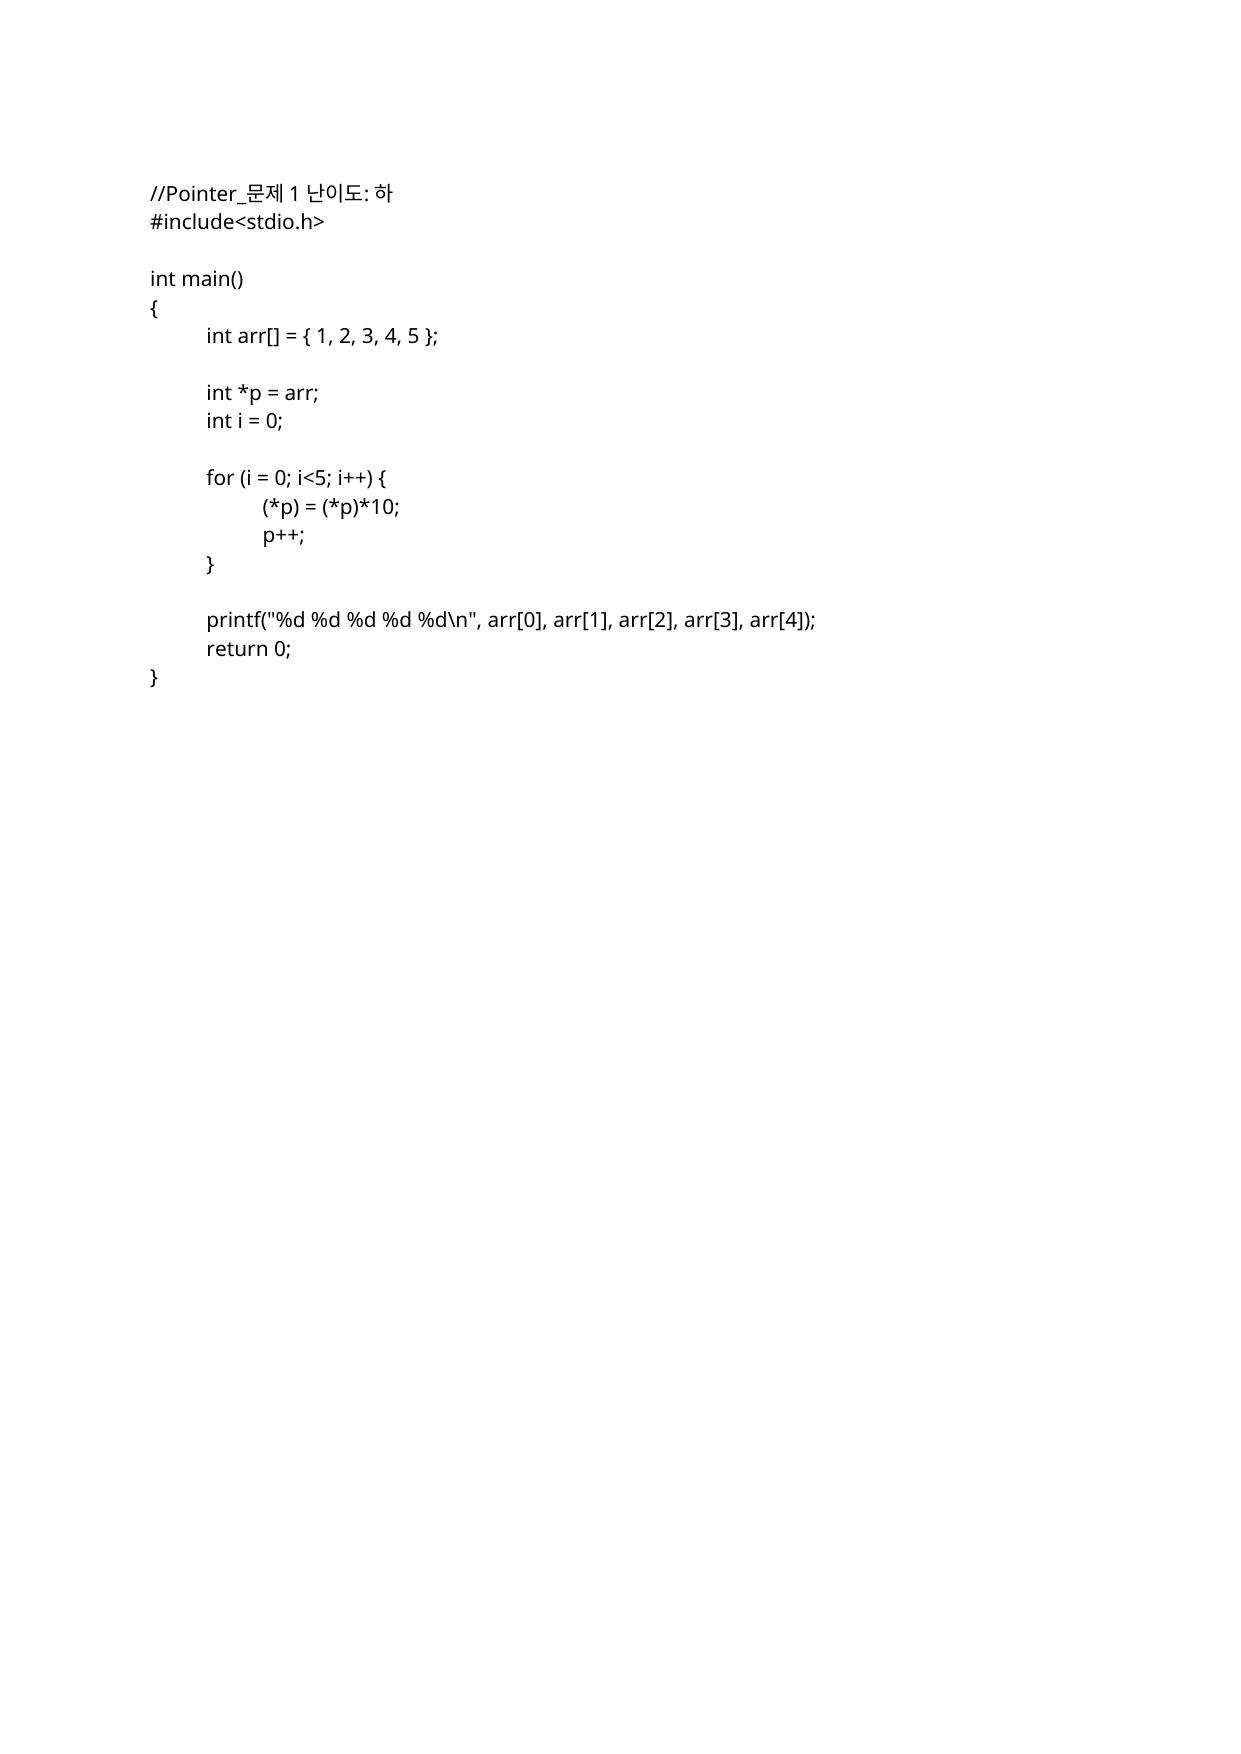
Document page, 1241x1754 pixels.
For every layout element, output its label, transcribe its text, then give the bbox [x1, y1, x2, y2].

text int main() [150, 264, 1090, 293]
text return 0; [206, 634, 1090, 662]
text //Pointer_문제1 난이도: 하 [150, 177, 1090, 207]
text #include<stdio.h> [150, 207, 1090, 236]
text { [150, 293, 1090, 321]
text int arr[] = { 1, 2, 3, 4, 5 }; [206, 321, 1090, 350]
text p++; [262, 520, 1090, 549]
text int *p = arr; [206, 378, 1090, 407]
text for (i = 0; i<5; i++) { [206, 463, 1090, 492]
text } [150, 662, 1090, 691]
text (*p) = (*p)*10; [262, 492, 1090, 520]
text printf("%d %d %d %d %d\n", arr[0], arr[1], arr[2], arr[3], arr[4]); [206, 606, 1090, 634]
text } [206, 549, 1090, 577]
text int i = 0; [206, 407, 1090, 435]
